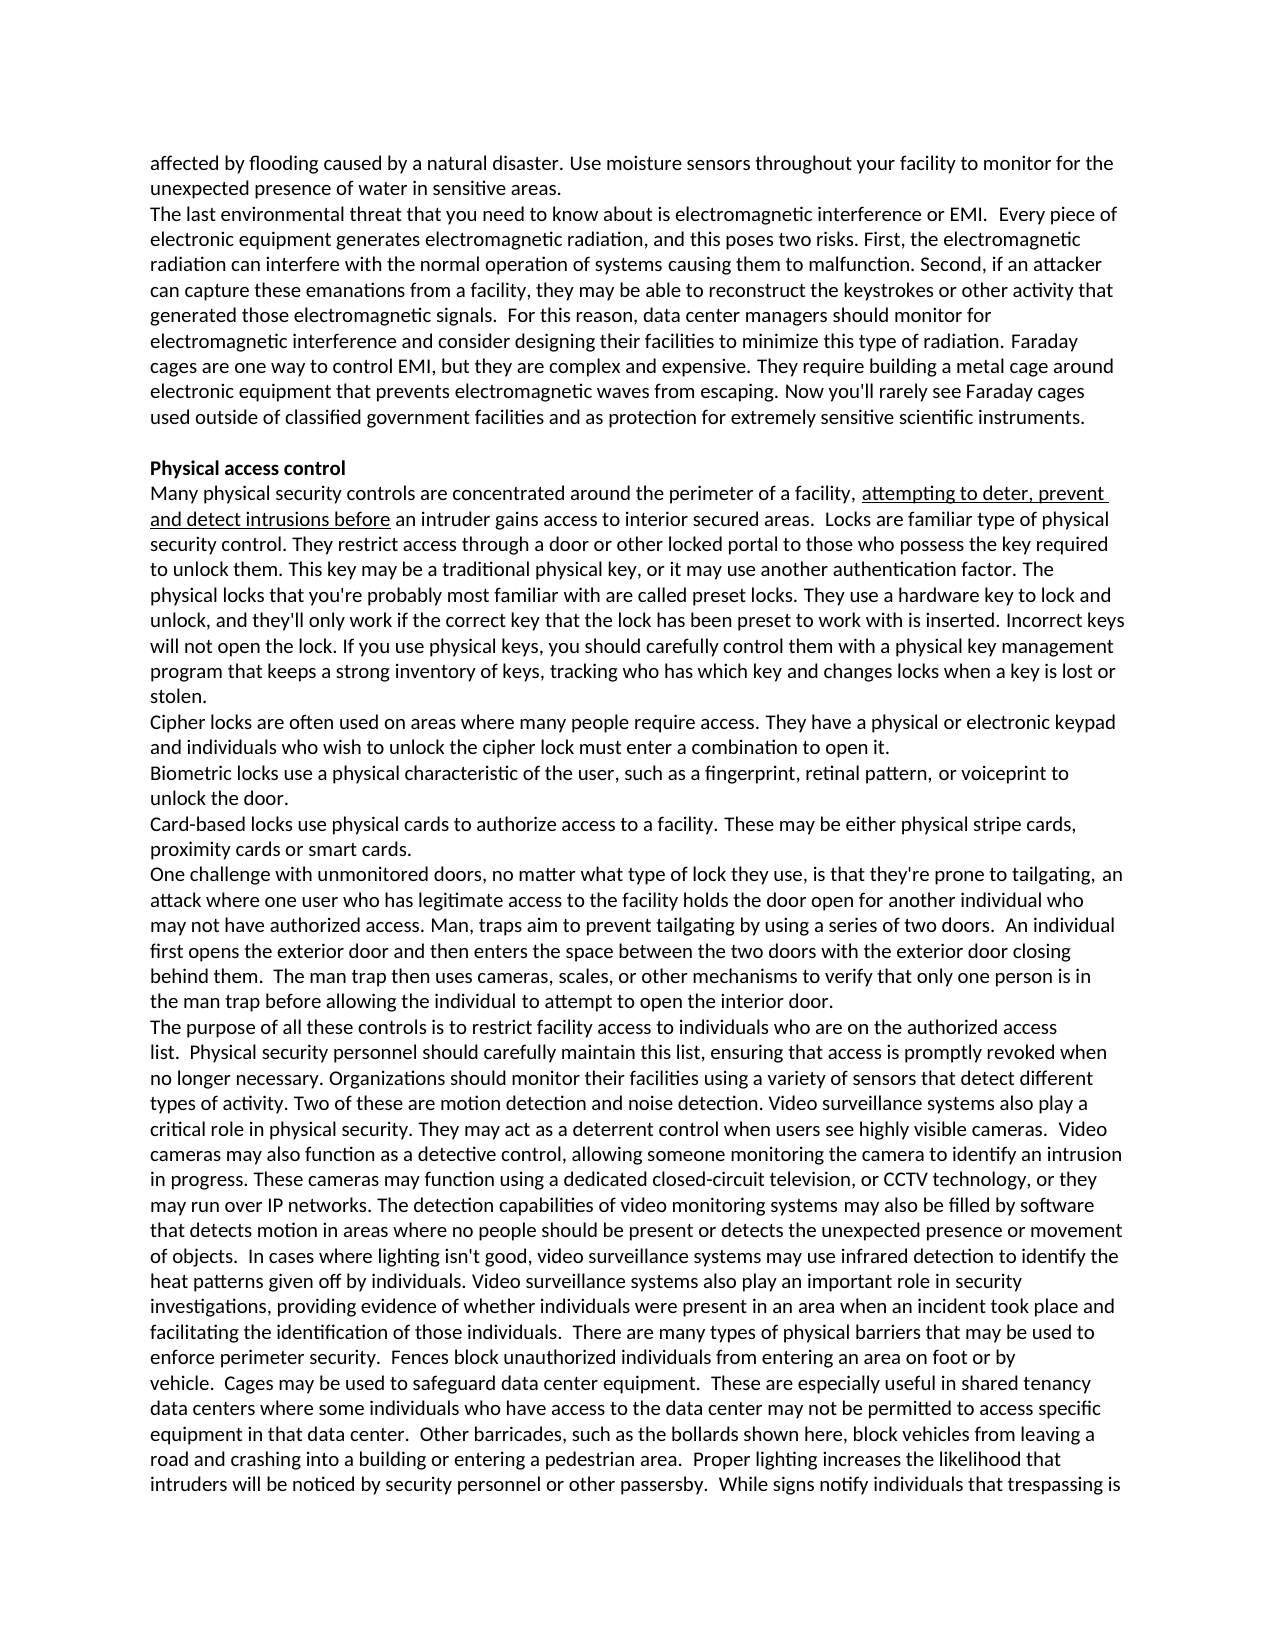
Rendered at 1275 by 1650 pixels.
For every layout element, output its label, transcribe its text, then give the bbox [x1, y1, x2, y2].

text The last environmental threat that you need to know about is electromagnetic interference or EMI. Every piece of electronic equipment generates electromagnetic radiation, and this poses two risks. First, the electromagnetic radiation can interfere with the normal operation of systems causing them to malfunction. Second, if an attacker can capture these emanations from a facility, they may be able to reconstruct the keystrokes or other activity that generated those electromagnetic signals. For this reason, data center managers should monitor for electromagnetic interference and consider designing their facilities to minimize this type of radiation. Faraday cages are one way to control EMI, but they are complex and expensive. They require building a metal cage around electronic equipment that prevents electromagnetic waves from escaping. Now you'll rarely see Faraday cages used outside of classified government facilities and as protection for extremely sensitive scientific instruments. [150, 201, 1125, 429]
text Physical access control [150, 455, 1125, 480]
text Cipher locks are often used on areas where many people require access. They have a physical or electronic keypad and individuals who wish to unlock the cipher lock must enter a combination to open it. [150, 709, 1125, 760]
text One challenge with unmonitored doors, no matter what type of lock they use, is that they're prone to tailgating, an attack where one user who has legitimate access to the facility holds the door open for another individual who may not have authorized access. Man, traps aim to prevent tailgating by using a series of two doors. An individual first opens the exterior door and then enters the space between the two doors with the exterior door closing behind them. The man trap then uses cameras, scales, or other mechanisms to verify that only one person is in the man trap before allowing the individual to attempt to open the interior door. [150, 862, 1125, 1014]
text Biometric locks use a physical characteristic of the user, such as a fingerprint, retinal pattern, or voiceprint to unlock the door. [150, 760, 1125, 811]
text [150, 1014, 1125, 1497]
text Many physical security controls are concentrated around the perimeter of a facility, attempting to deter, prevent and detect intrusions before an intruder gains access to interior secured areas. Locks are familiar type of physical security control. They restrict access through a door or other locked portal to those who possess the key required to unlock them. This key may be a traditional physical key, or it may use another authentication factor. The physical locks that you're probably most familiar with are called preset locks. They use a hardware key to lock and unlock, and they'll only work if the correct key that the lock has been preset to work with is inserted. Incorrect keys will not open the lock. If you use physical keys, you should carefully control them with a physical key management program that keeps a strong inventory of keys, tracking who has which key and changes locks when a key is lost or stolen. [150, 480, 1125, 709]
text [150, 150, 1125, 201]
text Card-based locks use physical cards to authorize access to a facility. These may be either physical stripe cards, proximity cards or smart cards. [150, 811, 1125, 862]
